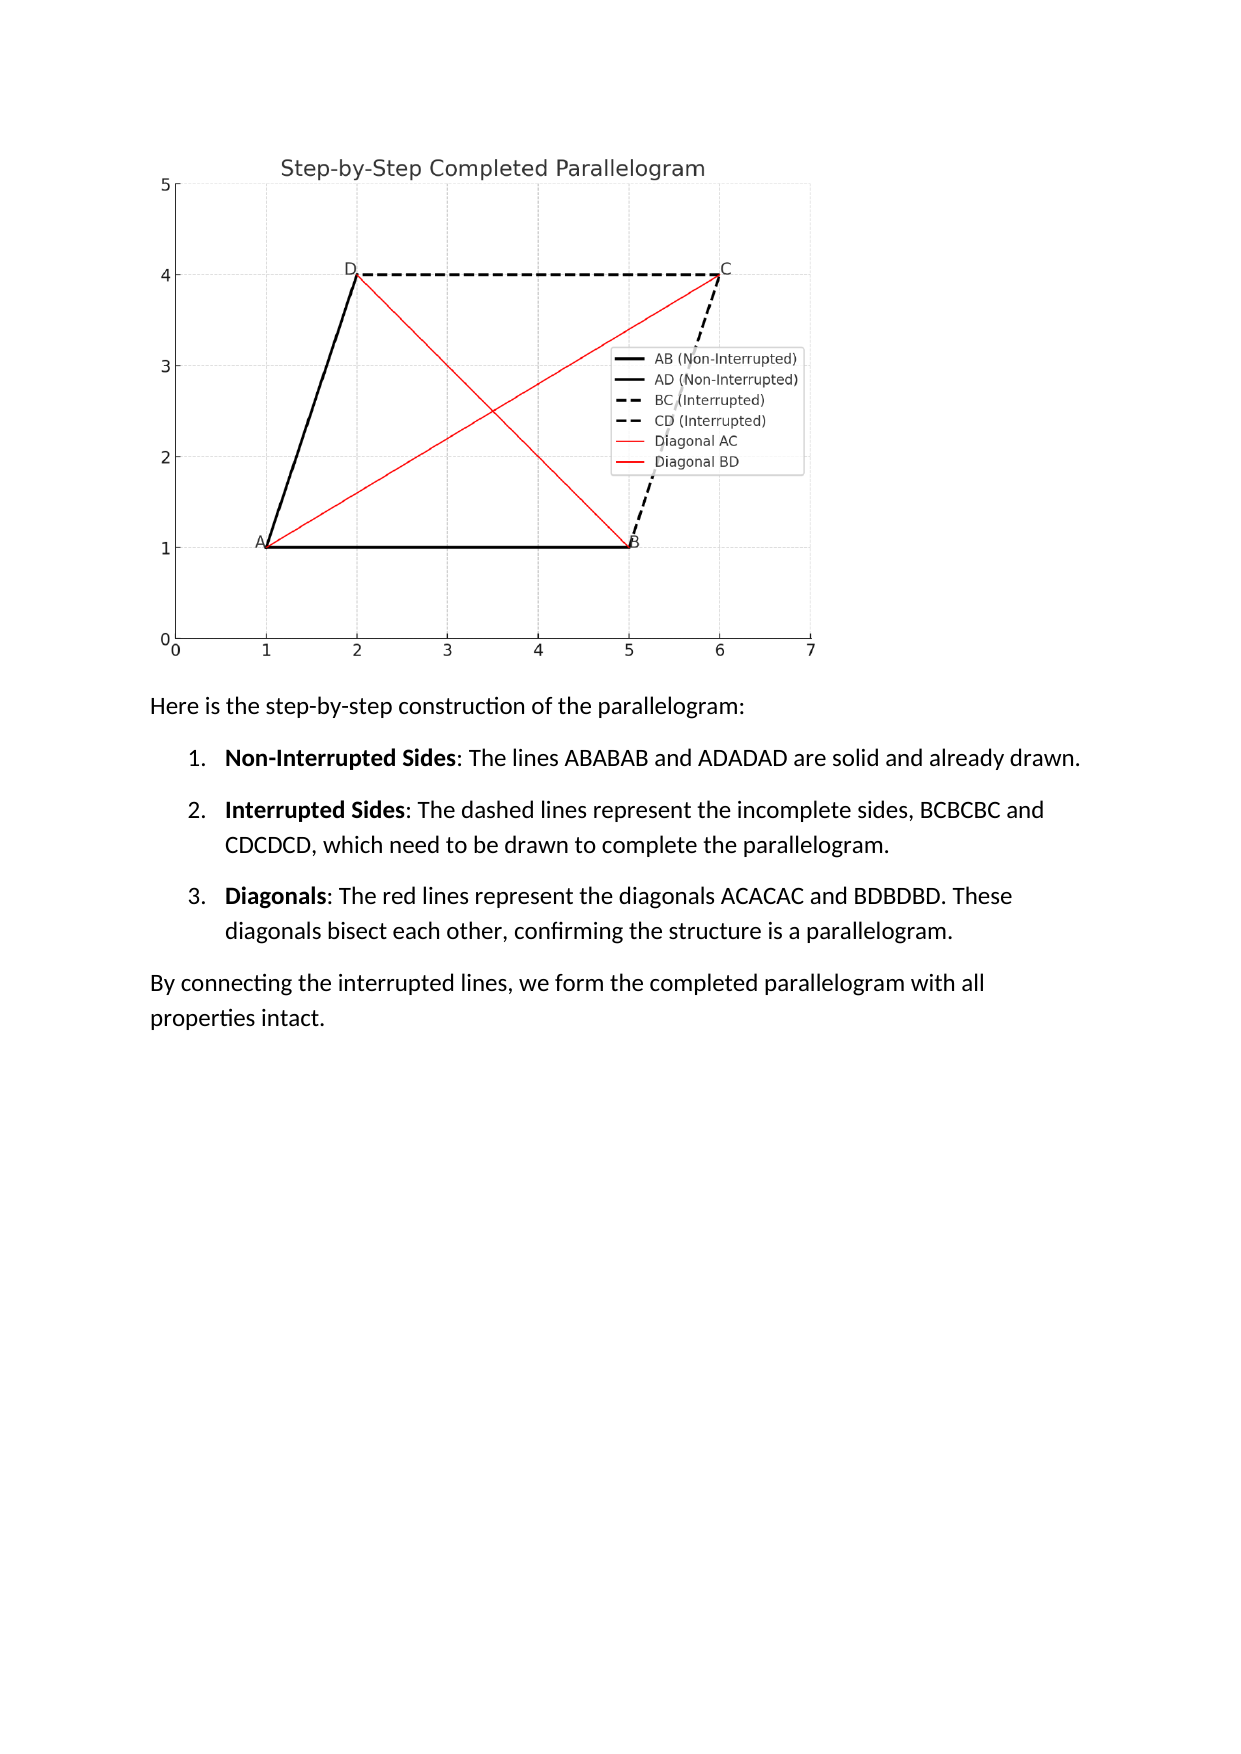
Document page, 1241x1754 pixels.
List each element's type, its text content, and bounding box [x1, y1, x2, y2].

text By connecting the interrupted lines, we form the completed parallelogram with all properties intact. ​​ [150, 967, 1090, 1033]
picture [150, 150, 825, 669]
list Interrupted Sides: The dashed lines represent the incomplete sides, BCBCBC and CDCDCD, which need to be drawn to complete the parallelogram. [187, 794, 1090, 859]
list Non-Interrupted Sides: The lines ABABAB and ADADAD are solid and already drawn. [187, 742, 1090, 773]
text Here is the step-by-step construction of the parallelogram: [150, 691, 1090, 721]
list Diagonals: The red lines represent the diagonals ACACAC and BDBDBD. These diagonals bisect each other, confirming the structure is a parallelogram. [187, 881, 1090, 946]
